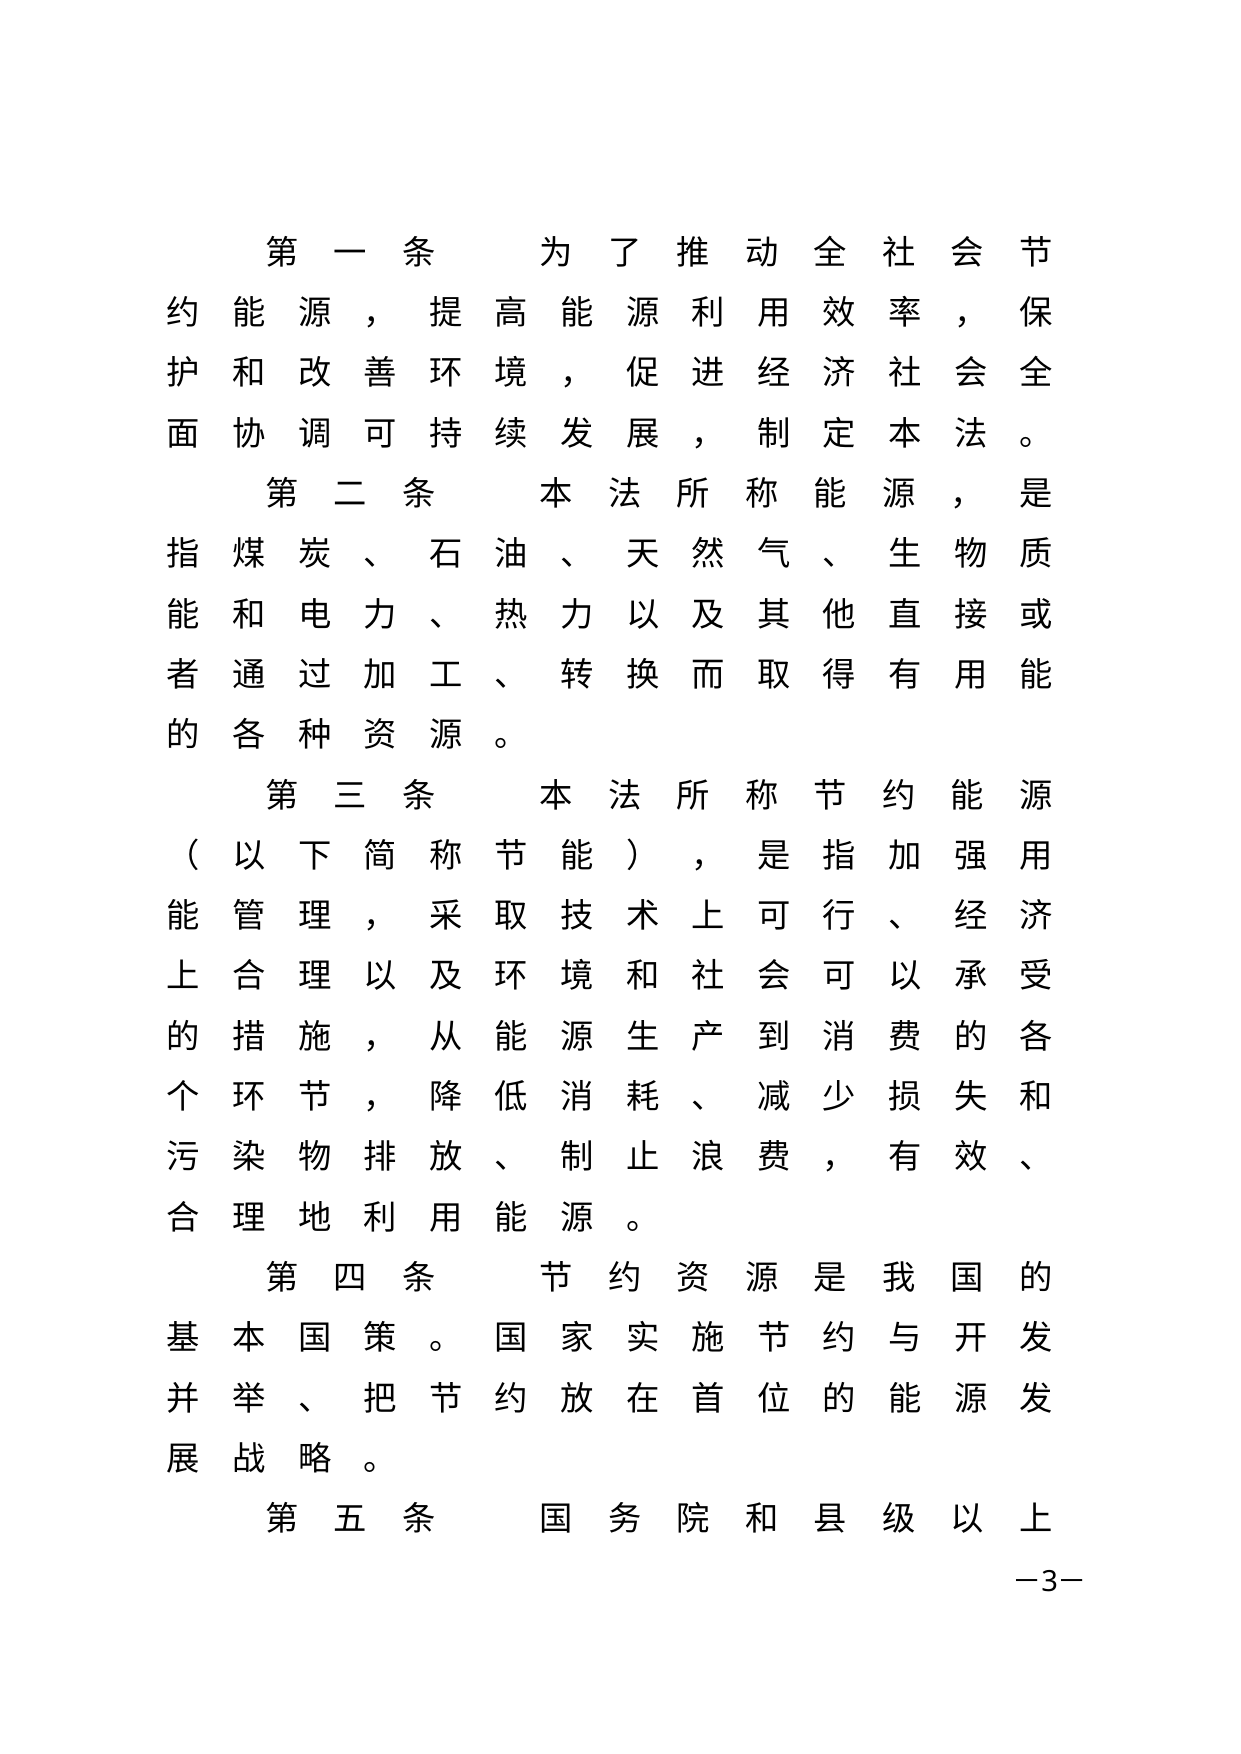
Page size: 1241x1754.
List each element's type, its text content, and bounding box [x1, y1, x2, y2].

text 第三条 本法所称节约能源（以下简称节能），是指加强用能管理，采取技术上可行、经济上合理以及环境和社会可以承受的措施，从能源生产到消费的各个环节，降低消耗、减少损失和污染物排放、制止浪费，有效、合理地利用能源。 [167, 762, 1085, 1245]
text 第五条 国务院和县级以上地方各级人民政府应当将节能工作纳入国民经济和社会发展规划、年度计划，并组织编制和实施节能中长期专项规划、年度节能计划。 [167, 1486, 1085, 1546]
text 第四条 节约资源是我国的基本国策。国家实施节约与开发并举、把节约放在首位的能源发展战略。 [167, 1245, 1085, 1486]
text 第二条 本法所称能源，是指煤炭、石油、天然气、生物质能和电力、热力以及其他直接或者通过加工、转换而取得有用能的各种资源。 [167, 461, 1085, 762]
text 第一条 为了推动全社会节约能源，提高能源利用效率，保护和改善环境，促进经济社会全面协调可持续发展，制定本法。 [167, 219, 1085, 461]
